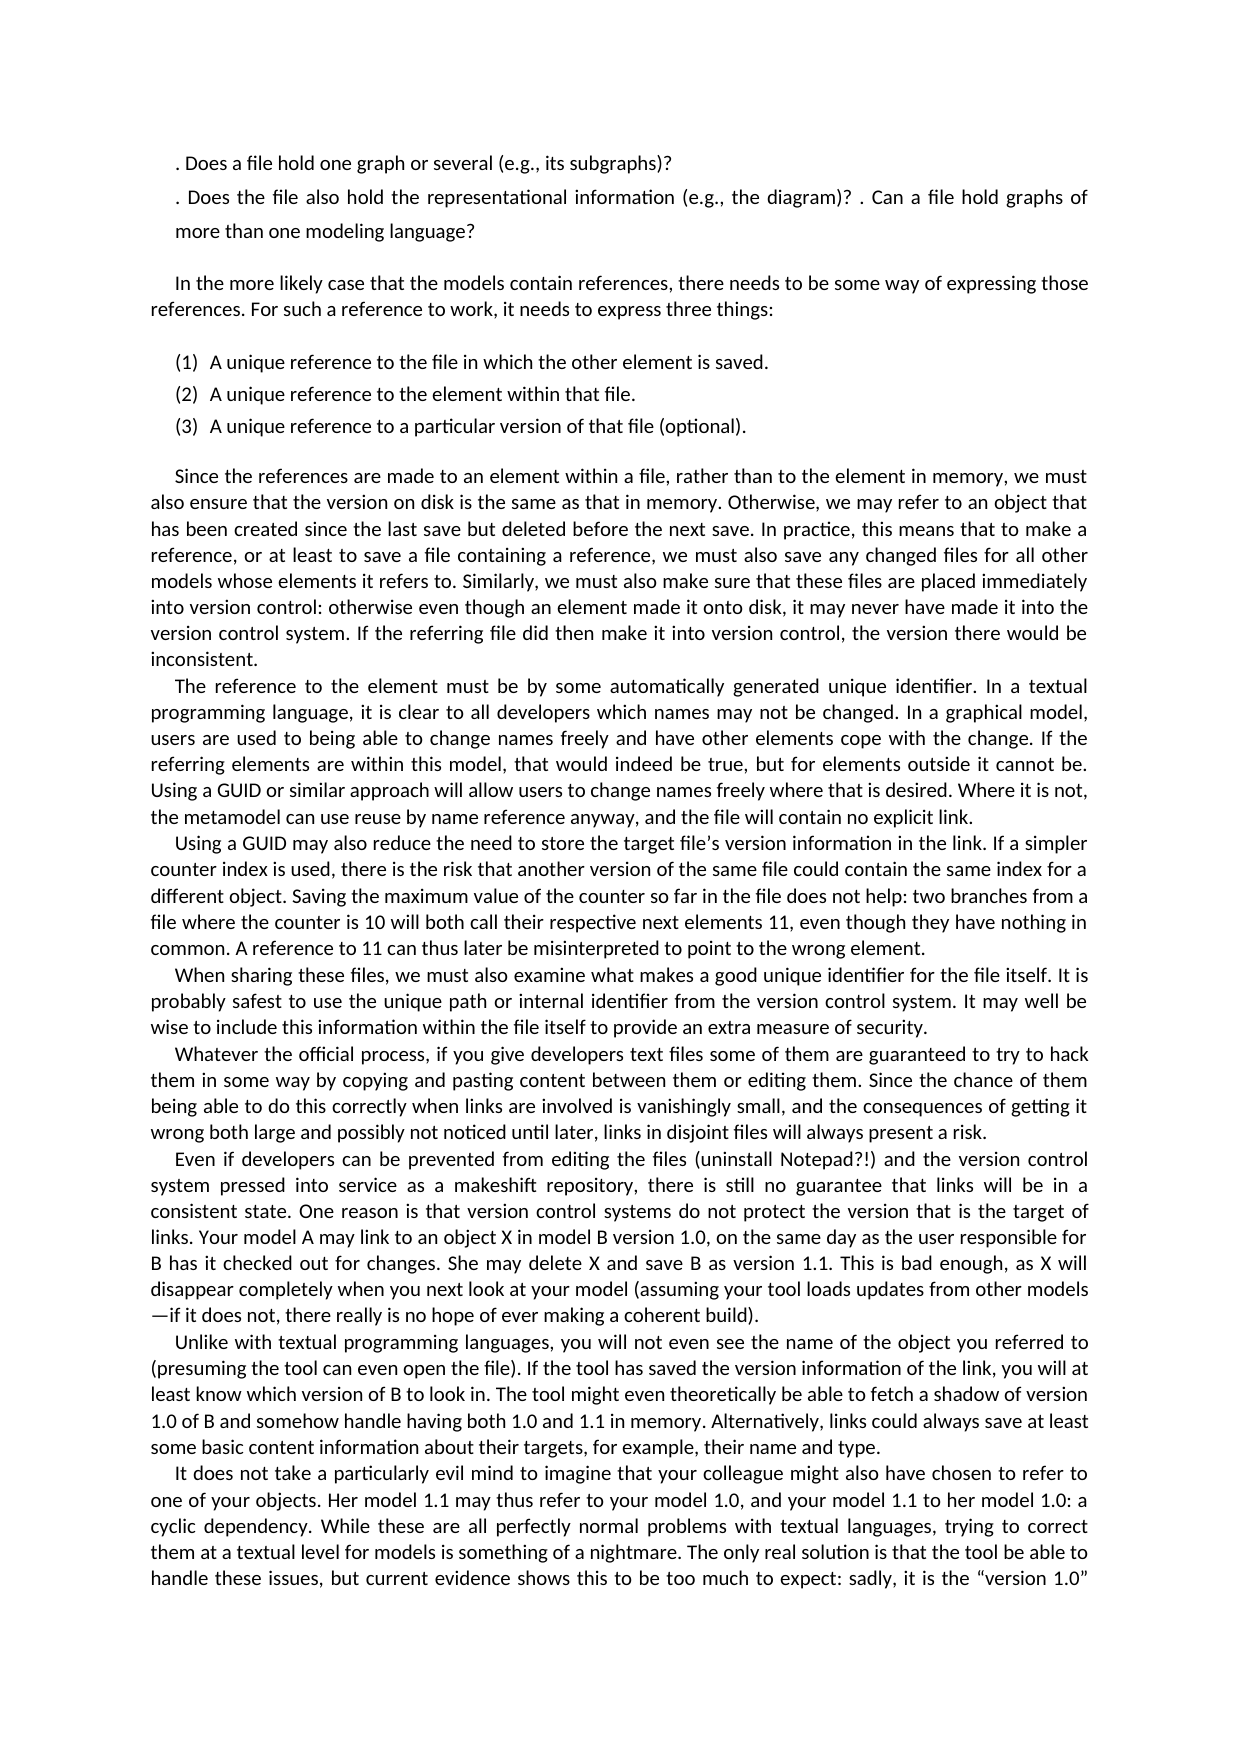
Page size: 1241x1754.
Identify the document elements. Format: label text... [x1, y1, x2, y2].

text When sharing these files, we must also examine what makes a good unique identifier for the file itself. It is probably safest to use the unique path or internal identifier from the version control system. It may well be wise to include this information within the file itself to provide an extra measure of security. [150, 962, 1090, 1039]
text The reference to the element must be by some automatically generated unique identifier. In a textual programming language, it is clear to all developers which names may not be changed. In a graphical model, users are used to being able to change names freely and have other elements cope with the change. If the referring elements are within this model, that would indeed be true, but for elements outside it cannot be. Using a GUID or similar approach will allow users to change names freely where that is desired. Where it is not, the metamodel can use reuse by name reference anyway, and the file will contain no explicit link. [150, 673, 1090, 829]
text Since the references are made to an element within a file, rather than to the element in memory, we must also ensure that the version on disk is the same as that in memory. Otherwise, we may refer to an object that has been created since the last save but deleted before the next save. In practice, this means that to make a reference, or at least to save a file containing a reference, we must also save any changed files for all other models whose elements it refers to. Similarly, we must also make sure that these files are placed immediately into version control: otherwise even though an element made it onto disk, it may never have made it into the version control system. If the referring file did then make it into version control, the version there would be inconsistent. [150, 463, 1090, 672]
list A unique reference to a particular version of that file (optional). [175, 413, 1090, 439]
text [150, 1461, 1090, 1591]
text Using a GUID may also reduce the need to store the target file’s version information in the link. If a simpler counter index is used, there is the risk that another version of the same file could contain the same index for a different object. Saving the maximum value of the counter so far in the file does not help: two branches from a file where the counter is 10 will both call their respective next elements 11, even though they have nothing in common. A reference to 11 can thus later be misinterpreted to point to the wrong element. [150, 831, 1090, 961]
text Even if developers can be prevented from editing the files (uninstall Notepad?!) and the version control system pressed into service as a makeshift repository, there is still no guarantee that links will be in a consistent state. One reason is that version control systems do not protect the version that is the target of links. Your model A may link to an object X in model B version 1.0, on the same day as the user responsible for B has it checked out for changes. She may delete X and save B as version 1.1. This is bad enough, as X will disappear completely when you next look at your model (assuming your tool loads updates from other models—if it does not, there really is no hope of ever making a coherent build). [150, 1146, 1090, 1328]
text Whatever the official process, if you give developers text files some of them are guaranteed to try to hack them in some way by copying and pasting content between them or editing them. Since the chance of them being able to do this correctly when links are involved is vanishingly small, and the consequences of getting it wrong both large and possibly not noticed until later, links in disjoint files will always present a risk. [150, 1041, 1090, 1144]
text In the more likely case that the models contain references, there needs to be some way of expressing those references. For such a reference to work, it needs to express three things: [150, 270, 1090, 321]
text . Does a file hold one graph or several (e.g., its subgraphs)? [175, 150, 1090, 175]
text . Does the file also hold the representational information (e.g., the diagram)? . Can a file hold graphs of more than one modeling language? [175, 184, 1090, 243]
list A unique reference to the file in which the other element is saved. [175, 349, 1090, 374]
list A unique reference to the element within that file. [175, 381, 1090, 406]
text Unlike with textual programming languages, you will not even see the name of the object you referred to (presuming the tool can even open the file). If the tool has saved the version information of the link, you will at least know which version of B to look in. The tool might even theoretically be able to fetch a shadow of version 1.0 of B and somehow handle having both 1.0 and 1.1 in memory. Alternatively, links could always save at least some basic content information about their targets, for example, their name and type. [150, 1329, 1090, 1459]
